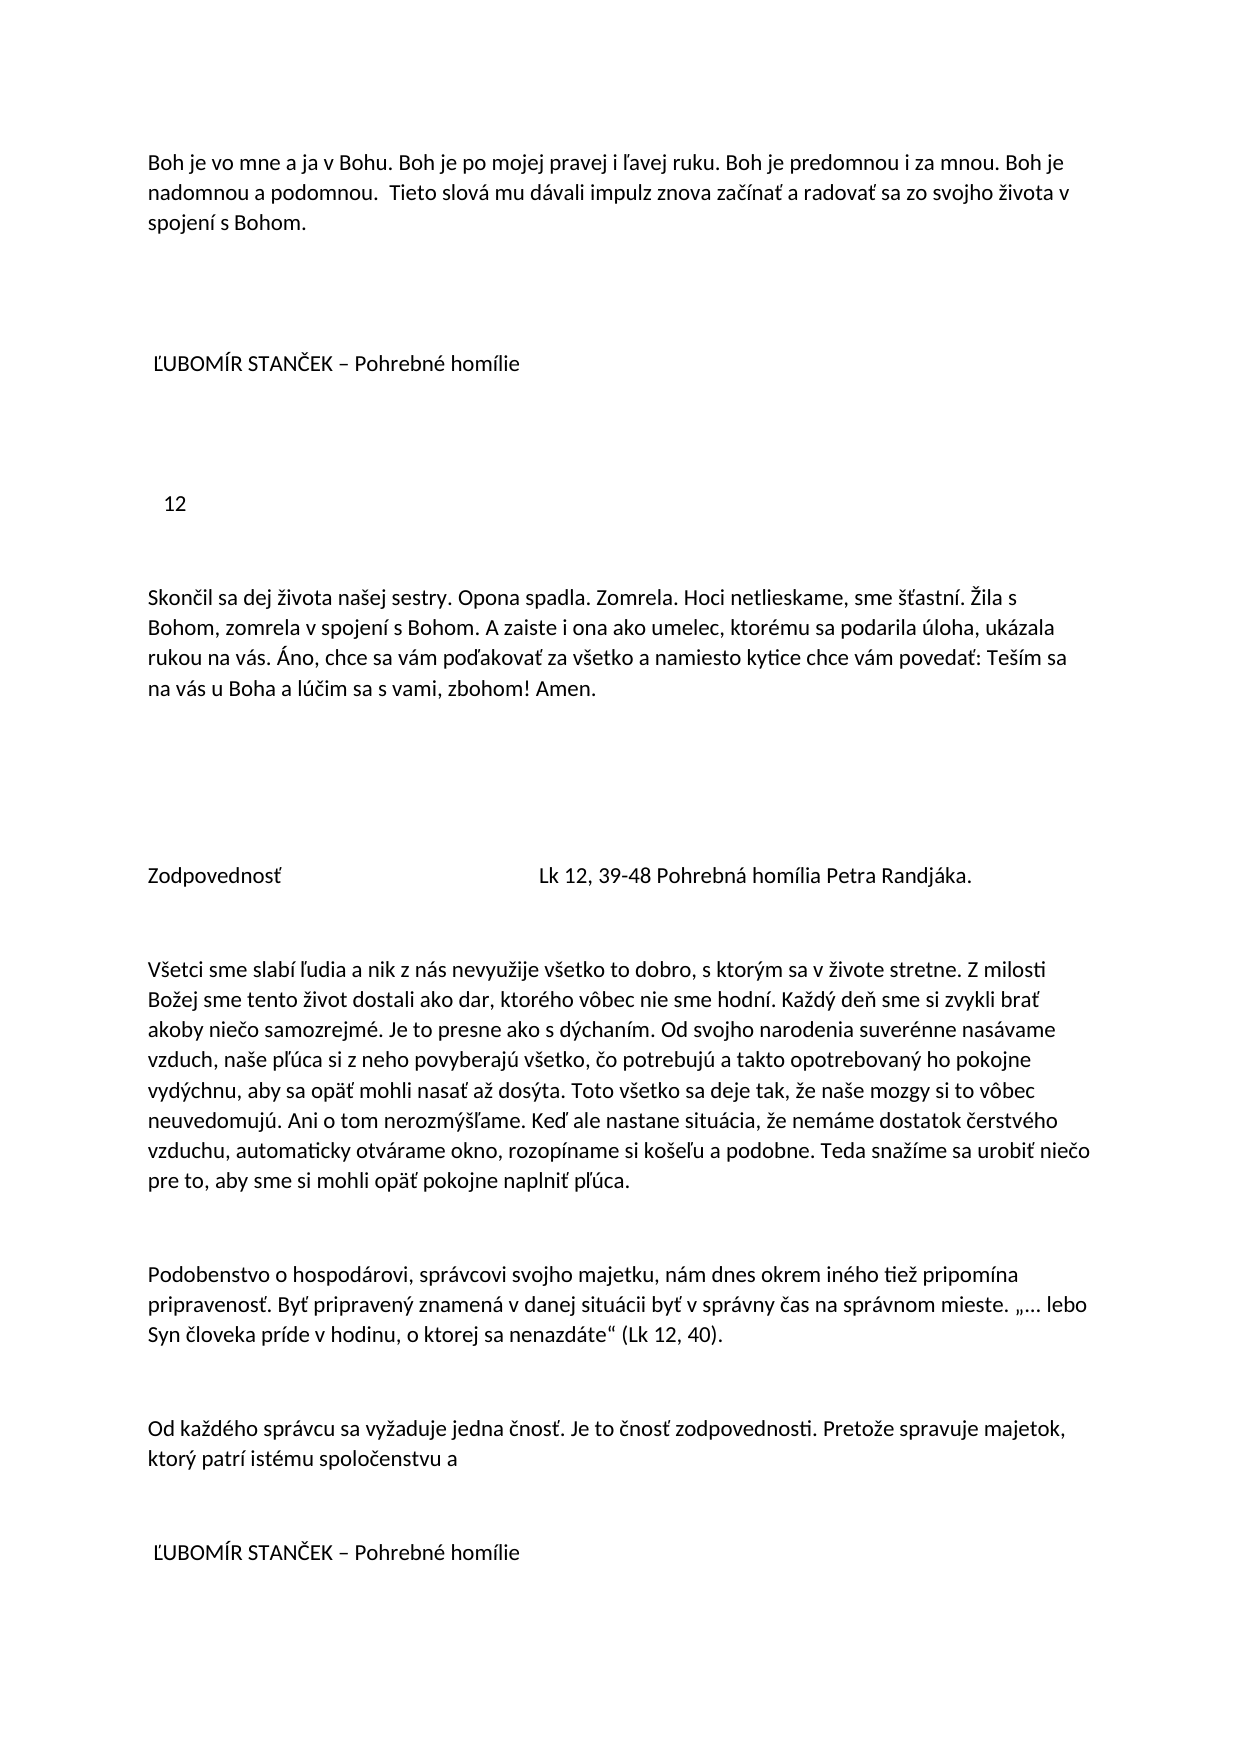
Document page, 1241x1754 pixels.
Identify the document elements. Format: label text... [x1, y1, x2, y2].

text ĽUBOMÍR STANČEK – Pohrebné homílie [148, 349, 1093, 377]
text Podobenstvo o hospodárovi, správcovi svojho majetku, nám dnes okrem iného tiež pripomína pripravenosť. Byť pripravený znamená v danej situácii byť v správny čas na správnom mieste. „... lebo Syn človeka príde v hodinu, o ktorej sa nenazdáte“ (Lk 12, 40). [148, 1260, 1093, 1348]
text Zodpovednosť Lk 12, 39-48 Pohrebná homília Petra Randjáka. [148, 861, 1093, 889]
text Všetci sme slabí ľudia a nik z nás nevyužije všetko to dobro, s ktorým sa v živote stretne. Z milosti Božej sme tento život dostali ako dar, ktorého vôbec nie sme hodní. Každý deň sme si zvykli brať akoby niečo samozrejmé. Je to presne ako s dýchaním. Od svojho narodenia suverénne nasávame vzduch, naše pľúca si z neho povyberajú všetko, čo potrebujú a takto opotrebovaný ho pokojne vydýchnu, aby sa opäť mohli nasať až dosýta. Toto všetko sa deje tak, že naše mozgy si to vôbec neuvedomujú. Ani o tom nerozmýšľame. Keď ale nastane situácia, že nemáme dostatok čerstvého vzduchu, automaticky otvárame okno, rozopíname si košeľu a podobne. Teda snažíme sa urobiť niečo pre to, aby sme si mohli opäť pokojne naplniť pľúca. [148, 955, 1093, 1194]
text Od každého správcu sa vyžaduje jedna čnosť. Je to čnosť zodpovednosti. Pretože spravuje majetok, ktorý patrí istému spoločenstvu a [148, 1414, 1093, 1472]
text 12 [148, 489, 1093, 517]
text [148, 148, 1093, 236]
text ĽUBOMÍR STANČEK – Pohrebné homílie [148, 1538, 1093, 1566]
text Skončil sa dej života našej sestry. Opona spadla. Zomrela. Hoci netlieskame, sme šťastní. Žila s Bohom, zomrela v spojení s Bohom. A zaiste i ona ako umelec, ktorému sa podarila úloha, ukázala rukou na vás. Áno, chce sa vám poďakovať za všetko a namiesto kytice chce vám povedať: Teším sa na vás u Boha a lúčim sa s vami, zbohom! Amen. [148, 583, 1093, 702]
